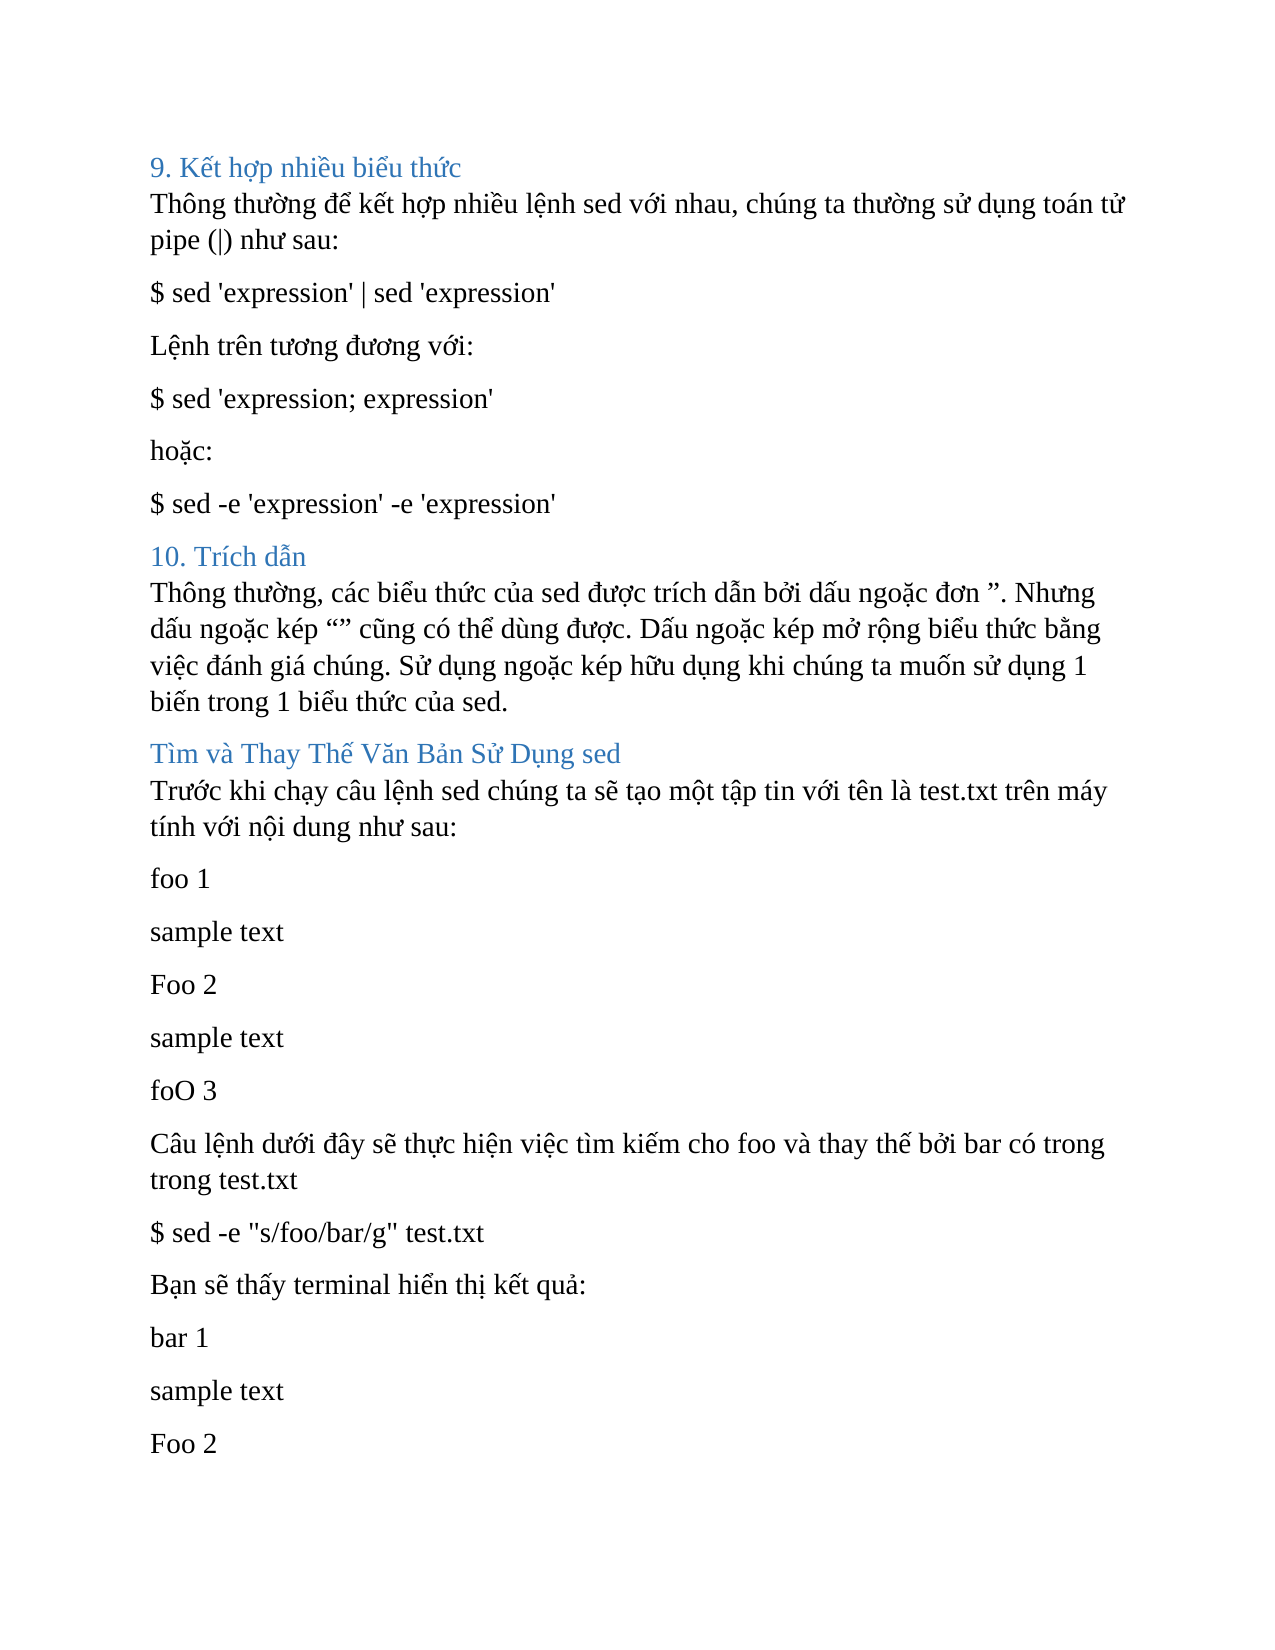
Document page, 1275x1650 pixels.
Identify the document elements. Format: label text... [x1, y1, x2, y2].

text Foo 2 [150, 967, 1125, 1001]
text sample text [150, 1020, 1125, 1054]
text $ sed -e 'expression' -e 'expression' [150, 486, 1125, 520]
text sample text [150, 914, 1125, 948]
text $ sed 'expression; expression' [150, 381, 1125, 414]
text Foo 2 [150, 1426, 1125, 1459]
text Trước khi chạy câu lệnh sed chúng ta sẽ tạo một tập tin với tên là test.txt trên máy tính với nội dung như sau: [150, 773, 1125, 842]
subtitle 10. Trích dẫn [150, 539, 1125, 573]
text Thông thường để kết hợp nhiều lệnh sed với nhau, chúng ta thường sử dụng toán tử pipe (|) như sau: [150, 186, 1125, 256]
subtitle Tìm và Thay Thế Văn Bản Sử Dụng sed [150, 737, 1125, 770]
text foO 3 [150, 1073, 1125, 1106]
text $ sed -e "s/foo/bar/g" test.txt [150, 1215, 1125, 1248]
text Lệnh trên tương đương với: [150, 328, 1125, 361]
text bar 1 [150, 1320, 1125, 1354]
text foo 1 [150, 862, 1125, 895]
text hoặc: [150, 433, 1125, 467]
text Câu lệnh dưới đây sẽ thực hiện việc tìm kiếm cho foo và thay thế bởi bar có trong trong test.txt [150, 1126, 1125, 1195]
text Bạn sẽ thấy terminal hiển thị kết quả: [150, 1267, 1125, 1301]
text Thông thường, các biểu thức của sed được trích dẫn bởi dấu ngoặc đơn ”. Nhưng dấu ngoặc kép “” cũng có thể dùng được. Dấu ngoặc kép mở rộng biểu thức bằng việc đánh giá chúng. Sử dụng ngoặc kép hữu dụng khi chúng ta muốn sử dụng 1 biến trong 1 biểu thức của sed. [150, 575, 1125, 717]
text $ sed 'expression' | sed 'expression' [150, 275, 1125, 309]
subtitle 9. Kết hợp nhiều biểu thức [150, 150, 1125, 183]
text sample text [150, 1373, 1125, 1407]
